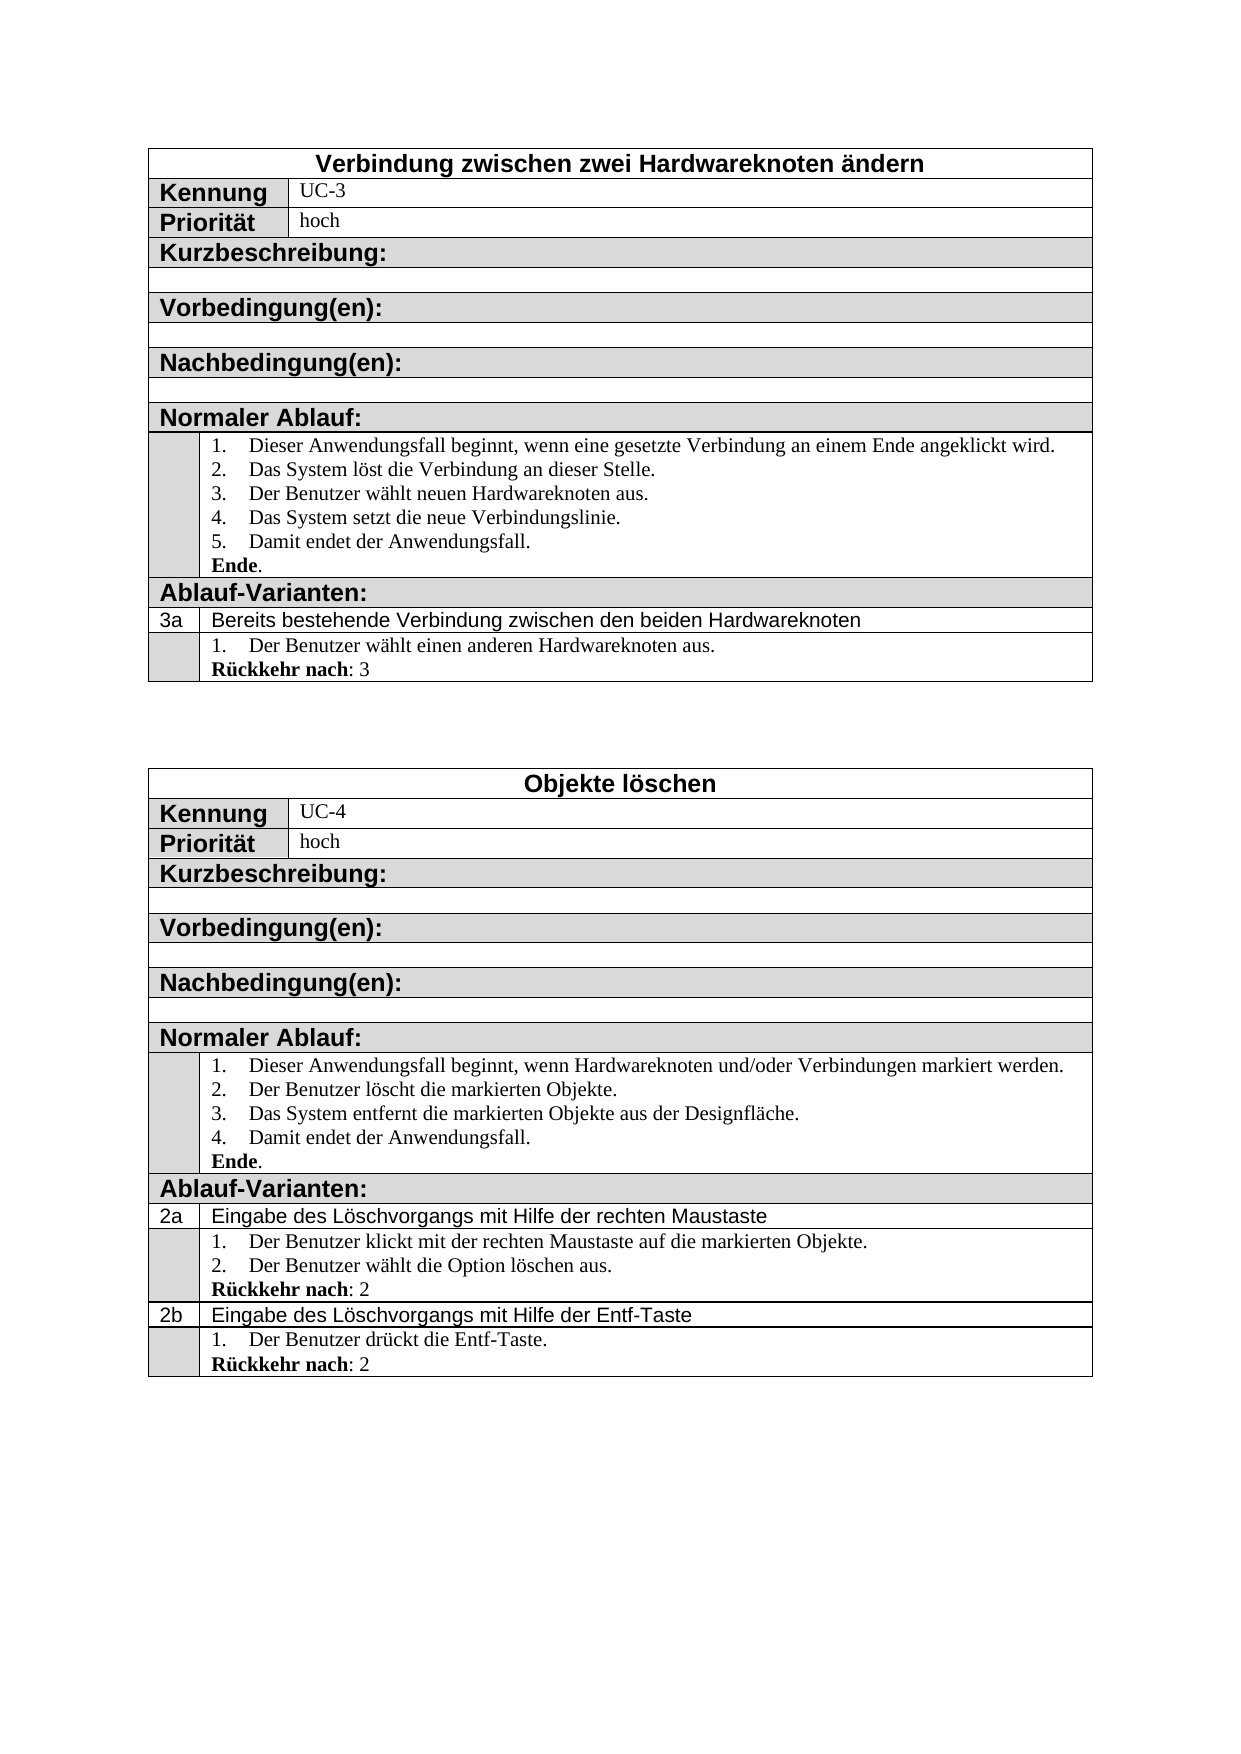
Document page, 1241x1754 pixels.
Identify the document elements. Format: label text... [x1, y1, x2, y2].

table_cell Dieser Anwendungsfall beginnt, wenn Hardwareknoten und/oder Verbindungen markiert werden. Der Benutzer löscht die markierten Objekte. Das System entfernt die markierten Objekte aus der Designfläche. Damit endet der Anwendungsfall. Ende. [200, 1053, 1092, 1173]
table_cell Normaler Ablauf: [149, 1023, 1092, 1052]
table_cell Ablauf-Varianten: [149, 578, 1092, 607]
table_cell [149, 888, 1092, 912]
table_cell [149, 633, 199, 681]
table_cell hoch [289, 829, 1092, 857]
table_cell [149, 323, 1092, 347]
table_cell Nachbedingung(en): [149, 968, 1092, 997]
table_cell Kennung [149, 799, 288, 828]
table_cell [149, 1229, 199, 1301]
table_cell Vorbedingung(en): [149, 293, 1092, 322]
table_cell hoch [289, 208, 1092, 237]
table_cell 2a [149, 1204, 199, 1228]
table_cell [149, 998, 1092, 1022]
table_cell Normaler Ablauf: [149, 403, 1092, 431]
table_cell Kurzbeschreibung: [149, 238, 1092, 267]
table_cell [149, 268, 1092, 292]
table_cell 3a [149, 608, 199, 632]
table_cell UC-3 [289, 179, 1092, 207]
table_cell [149, 378, 1092, 402]
table_cell [149, 1328, 199, 1376]
table_cell Nachbedingung(en): [149, 348, 1092, 377]
table_cell [149, 433, 199, 577]
table_cell Kennung [149, 179, 288, 207]
table_header Verbindung zwischen zwei Hardwareknoten ändern [149, 149, 1092, 177]
table_cell Der Benutzer drückt die Entf-Taste. Rückkehr nach: 2 [200, 1328, 1092, 1376]
table_cell Der Benutzer wählt einen anderen Hardwareknoten aus. Rückkehr nach: 3 [200, 633, 1092, 681]
table_cell [149, 943, 1092, 967]
table_cell Vorbedingung(en): [149, 914, 1092, 942]
table_cell Bereits bestehende Verbindung zwischen den beiden Hardwareknoten [200, 608, 1092, 632]
table_cell Priorität [149, 208, 288, 237]
table_cell 2b [149, 1303, 199, 1326]
table_header Objekte löschen [149, 769, 1092, 798]
table_cell Der Benutzer klickt mit der rechten Maustaste auf die markierten Objekte. Der Benutzer wählt die Option löschen aus. Rückkehr nach: 2 [200, 1229, 1092, 1301]
table_cell Priorität [149, 829, 288, 857]
table_cell Dieser Anwendungsfall beginnt, wenn eine gesetzte Verbindung an einem Ende angeklickt wird. Das System löst die Verbindung an dieser Stelle. Der Benutzer wählt neuen Hardwareknoten aus. Das System setzt die neue Verbindungslinie. Damit endet der Anwendungsfall. Ende. [200, 433, 1092, 577]
table_cell Eingabe des Löschvorgangs mit Hilfe der rechten Maustaste [200, 1204, 1092, 1228]
table_cell Kurzbeschreibung: [149, 859, 1092, 887]
table_cell [149, 1053, 199, 1173]
table_cell Ablauf-Varianten: [149, 1174, 1092, 1203]
table_cell Eingabe des Löschvorgangs mit Hilfe der Entf-Taste [200, 1303, 1092, 1326]
table_cell UC-4 [289, 799, 1092, 828]
